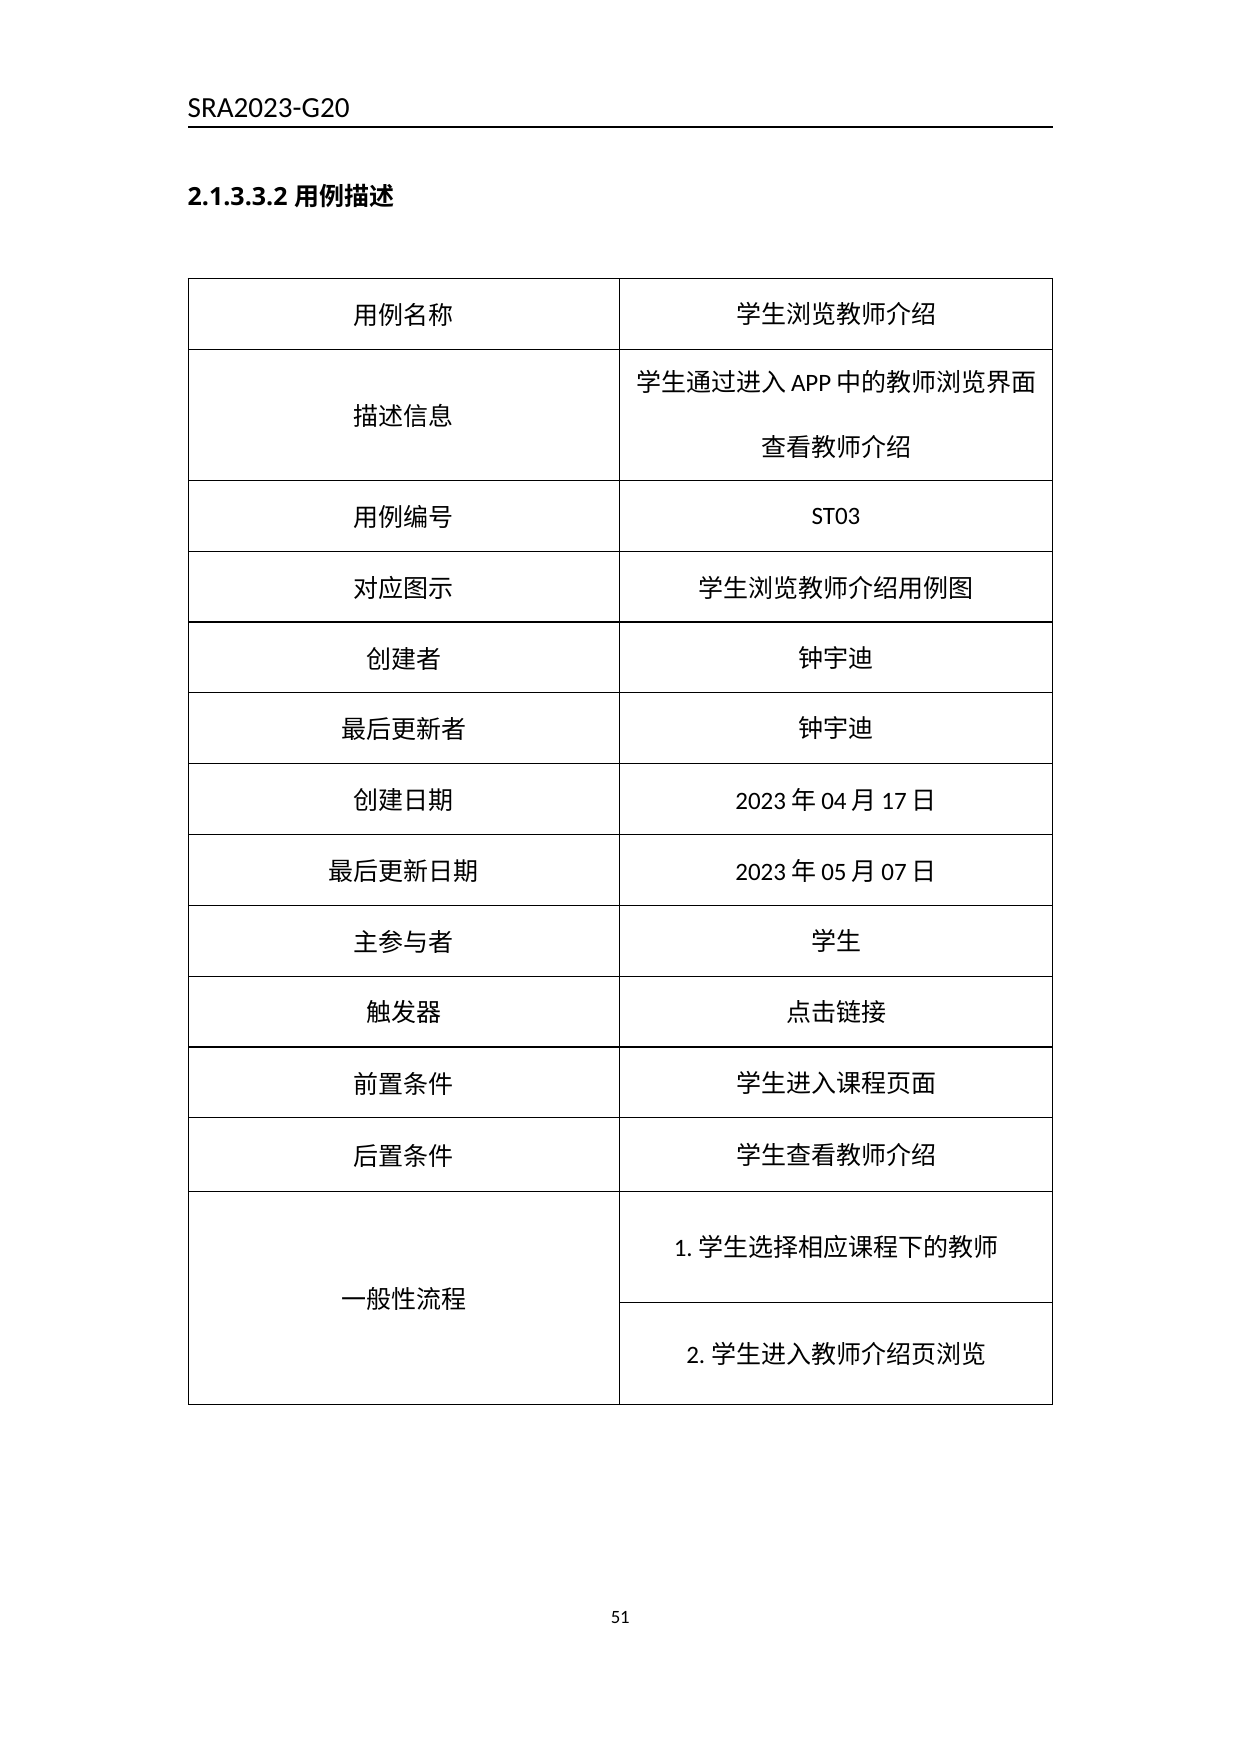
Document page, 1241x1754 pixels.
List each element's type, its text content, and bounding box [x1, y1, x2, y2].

table_cell 学生查看教师介绍 [620, 1118, 1052, 1191]
table_cell 学生 [620, 906, 1052, 976]
table_header 用例名称 [189, 279, 619, 349]
table_header 学生浏览教师介绍 [620, 279, 1052, 349]
table_cell 触发器 [189, 977, 619, 1046]
table_cell 2023年04月17日 [620, 764, 1052, 834]
table_cell 创建者 [189, 623, 619, 692]
table_cell 最后更新者 [189, 693, 619, 763]
table_cell 主参与者 [189, 906, 619, 976]
table_cell 学生浏览教师介绍用例图 [620, 552, 1052, 621]
table_cell 描述信息 [189, 350, 619, 480]
table_cell 钟宇迪 [620, 693, 1052, 763]
table_cell 前置条件 [189, 1048, 619, 1117]
table_cell 学生进入课程页面 [620, 1048, 1052, 1117]
table_cell 最后更新日期 [189, 835, 619, 905]
table_cell 后置条件 [189, 1118, 619, 1191]
table_cell 钟宇迪 [620, 623, 1052, 692]
table_cell 用例编号 [189, 481, 619, 551]
table_cell 1. 学生选择相应课程下的教师 [620, 1192, 1052, 1302]
table_cell 一般性流程 [189, 1192, 619, 1404]
table_cell 2023年05月07日 [620, 835, 1052, 905]
table_cell 创建日期 [189, 764, 619, 834]
subtitle 2.1.3.3.2 用例描述 [187, 162, 1053, 227]
table_cell ST03 [620, 481, 1052, 551]
table_cell 对应图示 [189, 552, 619, 621]
table_cell 学生通过进入APP中的教师浏览界面查看教师介绍 [620, 350, 1052, 480]
table_cell 2. 学生进入教师介绍页浏览 [620, 1303, 1052, 1404]
table_cell 点击链接 [620, 977, 1052, 1046]
